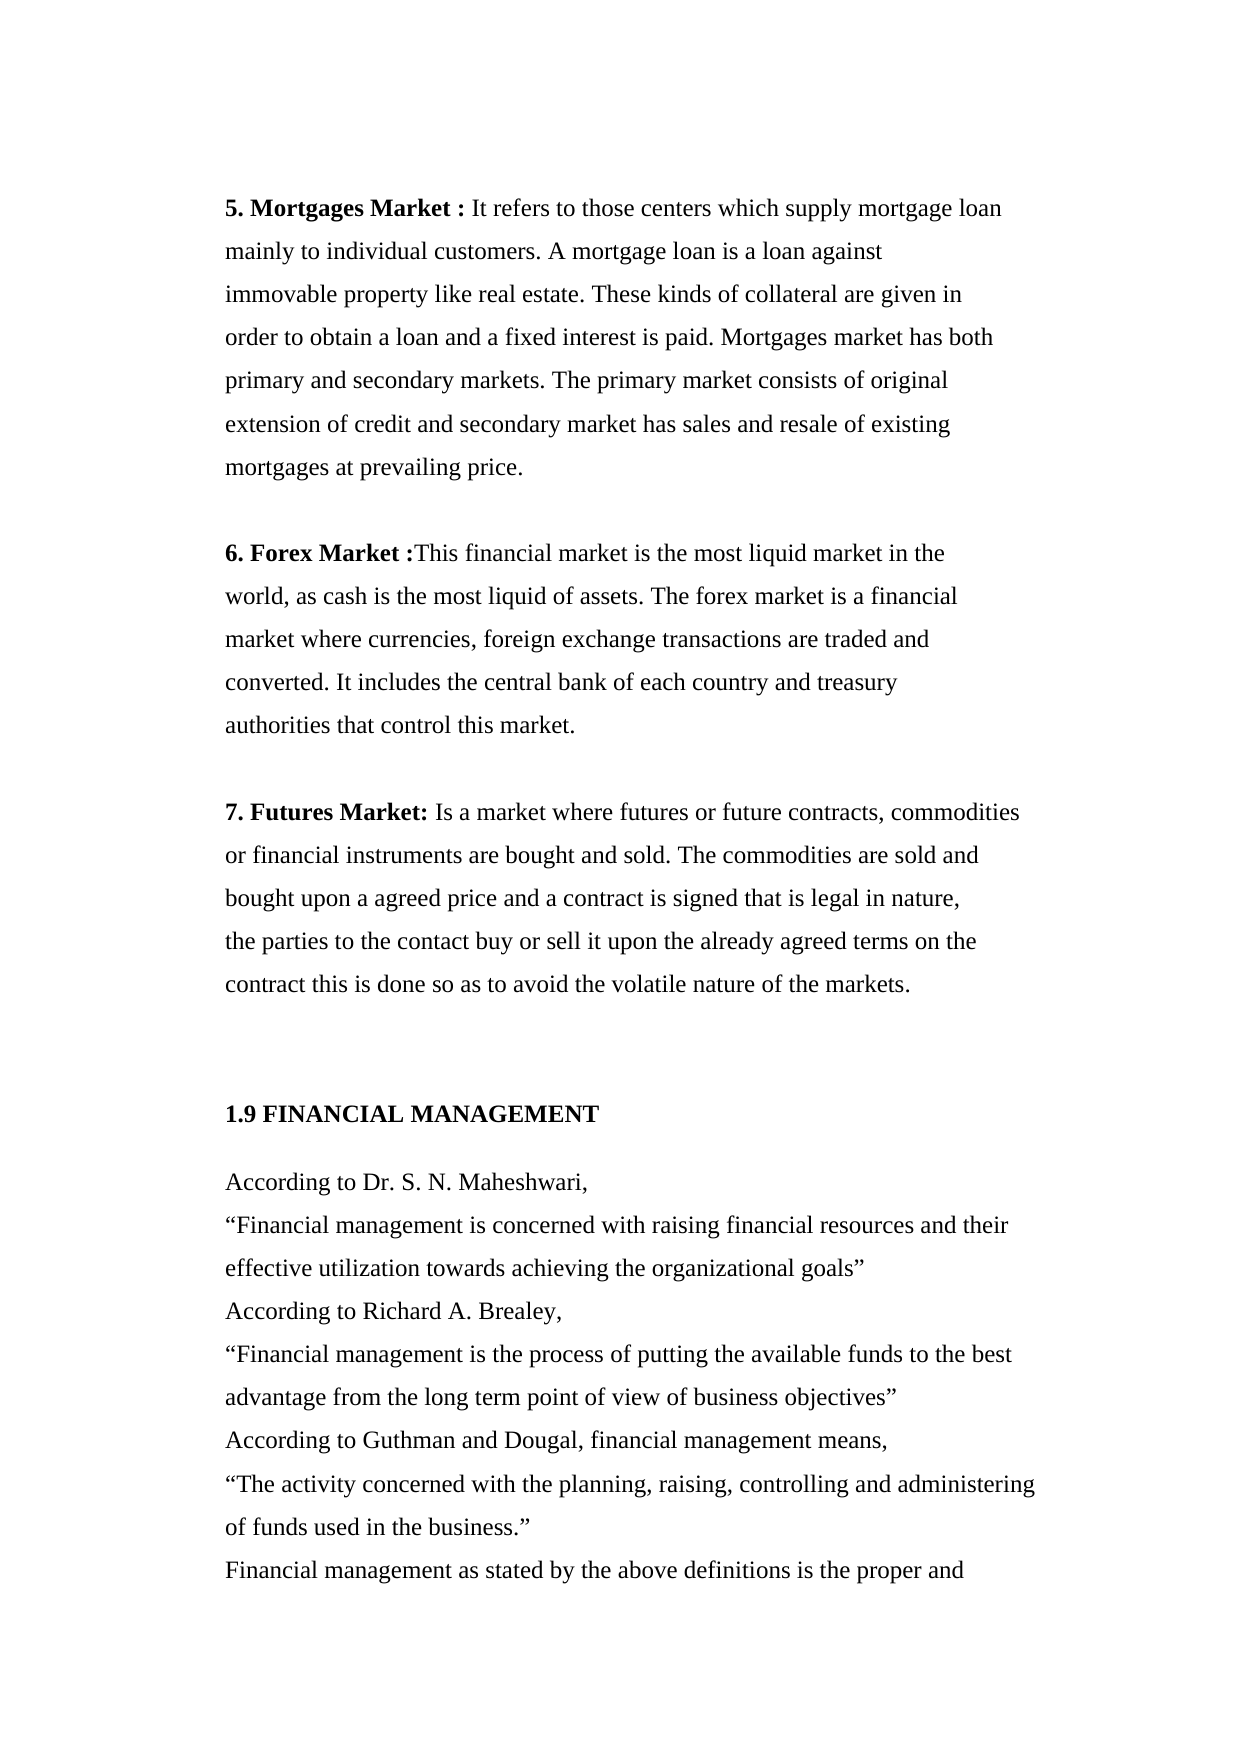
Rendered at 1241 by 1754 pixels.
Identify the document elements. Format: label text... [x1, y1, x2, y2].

text market where currencies, foreign exchange transactions are traded and [225, 624, 1090, 653]
text extension of credit and secondary market has sales and resale of existing [225, 409, 1090, 437]
text According to Richard A. Brealey, [225, 1296, 1090, 1325]
text “Financial management is concerned with raising financial resources and their [225, 1210, 1090, 1239]
text According to Guthman and Dougal, financial management means, [225, 1426, 1090, 1454]
text 7. Futures Market: Is a market where futures or future contracts, commodities [225, 797, 1090, 826]
text primary and secondary markets. The primary market consists of original [225, 366, 1090, 394]
text converted. It includes the central bank of each country and treasury [225, 667, 1090, 696]
text mortgages at prevailing price. [225, 452, 1090, 481]
text contract this is done so as to avoid the volatile nature of the markets. [225, 969, 1090, 998]
text of funds used in the business.” [225, 1512, 1090, 1541]
text bought upon a agreed price and a contract is signed that is legal in nature, [225, 883, 1090, 912]
text 5. Mortgages Market : It refers to those centers which supply mortgage loan [225, 193, 1090, 222]
text effective utilization towards achieving the organizational goals” [225, 1253, 1090, 1282]
text or financial instruments are bought and sold. The commodities are sold and [225, 840, 1090, 869]
text the parties to the contact buy or sell it upon the already agreed terms on the [225, 926, 1090, 955]
text authorities that control this market. [225, 711, 1090, 739]
text “Financial management is the process of putting the available funds to the best [225, 1339, 1090, 1368]
text 1.9 FINANCIAL MANAGEMENT [225, 1012, 1090, 1127]
text mainly to individual customers. A mortgage loan is a loan against [225, 236, 1090, 265]
text immovable property like real estate. These kinds of collateral are given in [225, 279, 1090, 308]
text order to obtain a loan and a fixed interest is paid. Mortgages market has both [225, 322, 1090, 351]
text According to Dr. S. N. Maheshwari, [225, 1167, 1090, 1196]
text Financial management as stated by the above definitions is the proper and [225, 1555, 1090, 1584]
text world, as cash is the most liquid of assets. The forex market is a financial [225, 581, 1090, 610]
text advantage from the long term point of view of business objectives” [225, 1382, 1090, 1411]
text 6. Forex Market :This financial market is the most liquid market in the [225, 538, 1090, 567]
text “The activity concerned with the planning, raising, controlling and administering [225, 1469, 1090, 1497]
